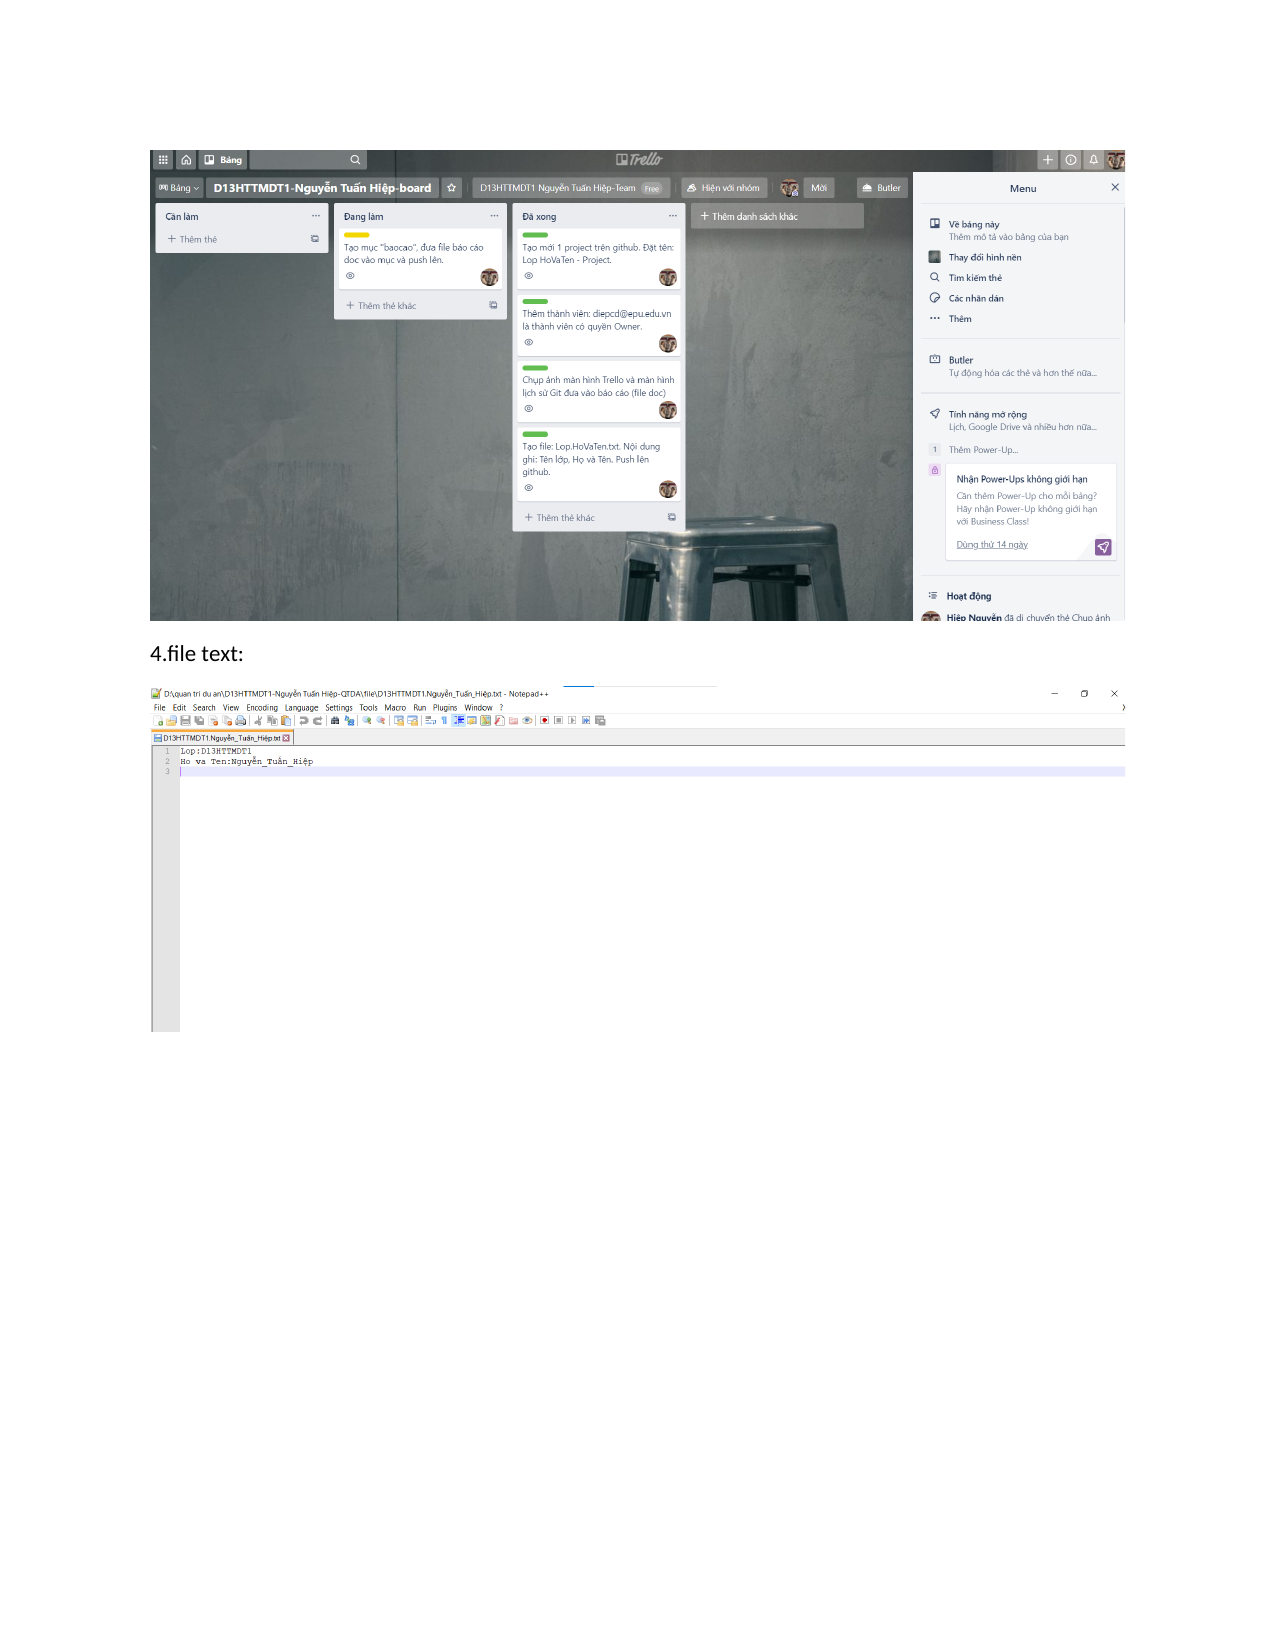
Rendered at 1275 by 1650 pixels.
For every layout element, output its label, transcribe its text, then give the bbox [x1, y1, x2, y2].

picture [150, 150, 1125, 621]
picture [150, 686, 1125, 1032]
text 4.file text: [150, 639, 1125, 667]
